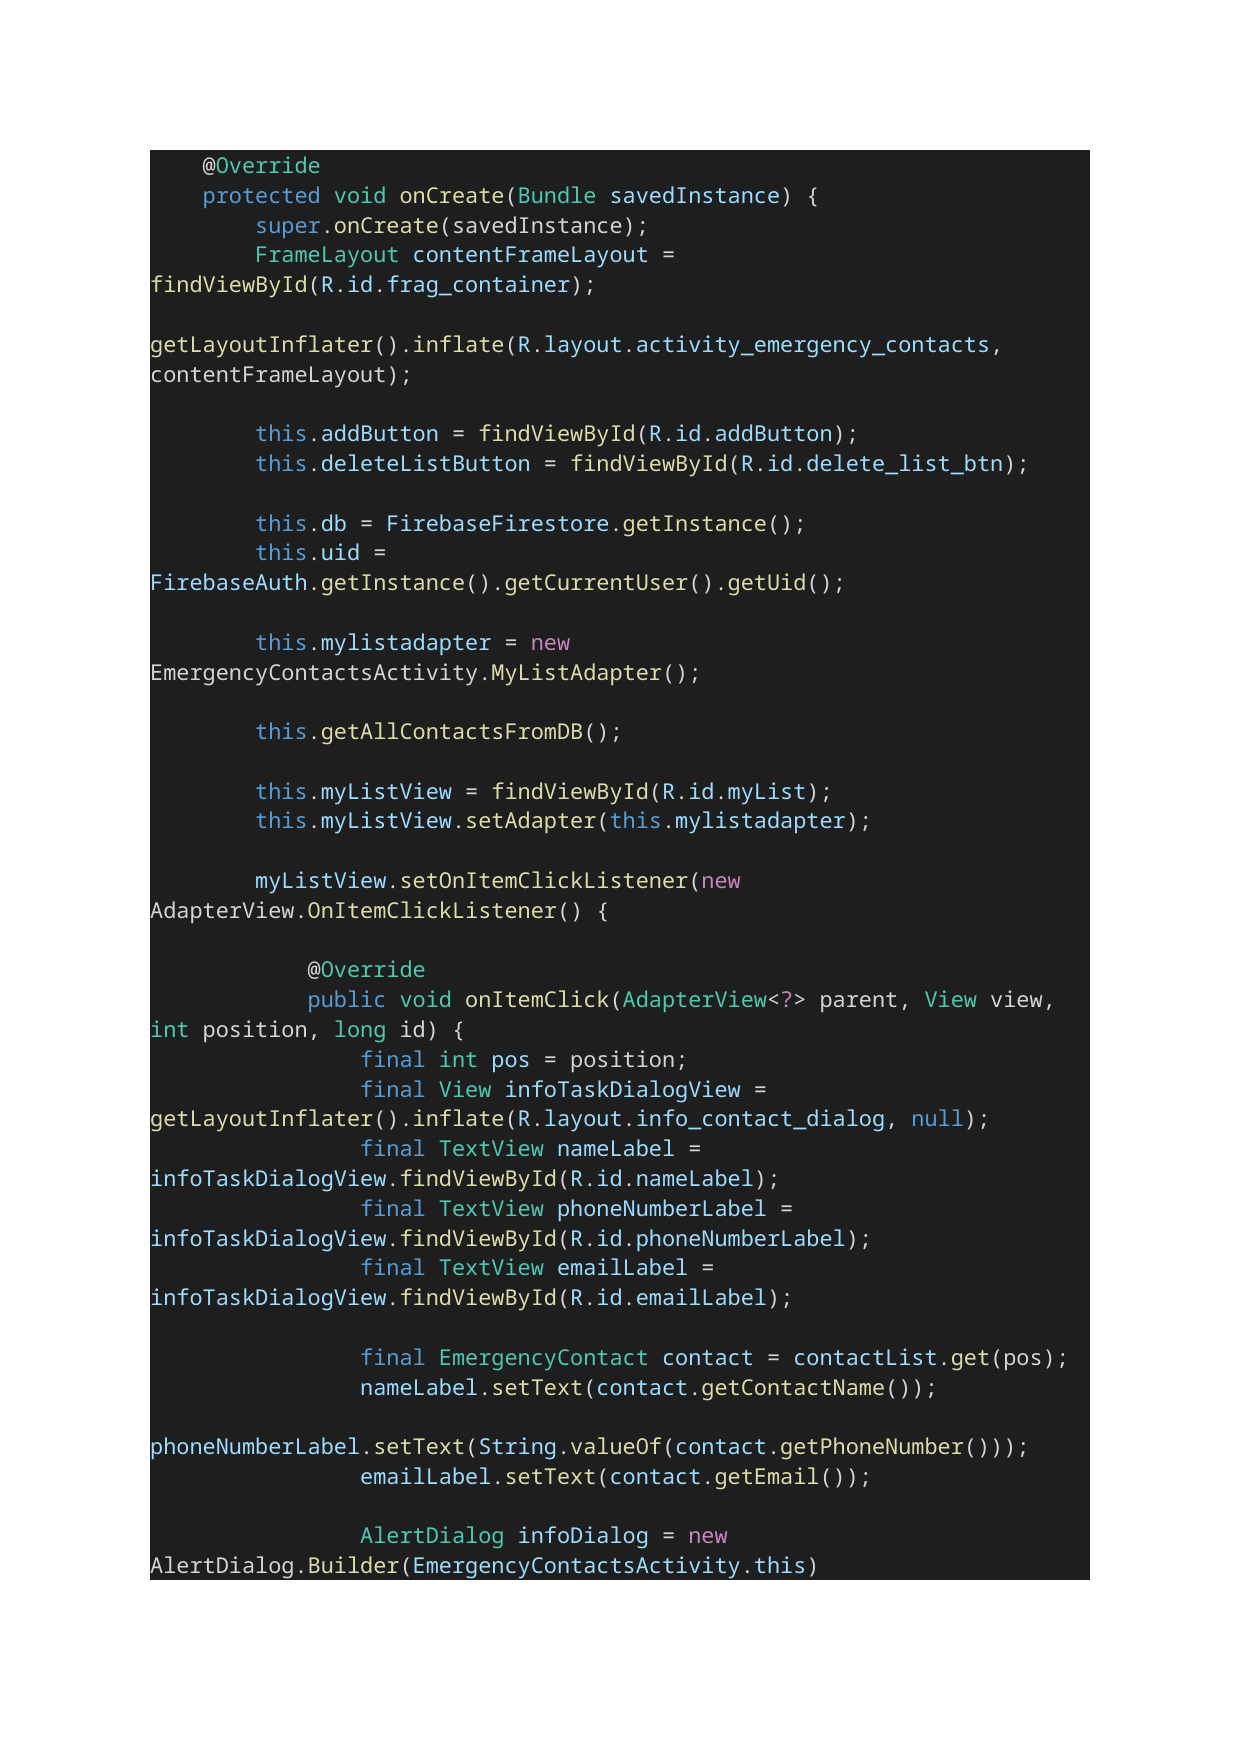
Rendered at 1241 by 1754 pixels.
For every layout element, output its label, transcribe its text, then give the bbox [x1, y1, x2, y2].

text @Override [150, 954, 1090, 984]
text protected void onCreate(Bundle savedInstance) { [150, 180, 1090, 209]
text super.onCreate(savedInstance); [150, 209, 1090, 239]
text this.myListView.setAdapter(this.mylistadapter); [150, 805, 1090, 835]
text FrameLayout contentFrameLayout = findViewById(R.id.frag_container); [150, 239, 1090, 299]
text phoneNumberLabel.setText(String.valueOf(contact.getPhoneNumber())); [150, 1401, 1090, 1461]
text this.mylistadapter = new EmergencyContactsActivity.MyListAdapter(); [150, 627, 1090, 686]
text public void onItemClick(AdapterView<?> parent, View view, int position, long id) { [150, 984, 1090, 1044]
text this.uid = FirebaseAuth.getInstance().getCurrentUser().getUid(); [150, 537, 1090, 597]
text this.myListView = findViewById(R.id.myList); [150, 776, 1090, 805]
text getLayoutInflater().inflate(R.layout.activity_emergency_contacts, contentFrameLayout); [150, 299, 1090, 388]
text final View infoTaskDialogView = getLayoutInflater().inflate(R.layout.info_contact_dialog, null); [150, 1073, 1090, 1133]
text final int pos = position; [150, 1044, 1090, 1073]
text this.getAllContactsFromDB(); [150, 716, 1090, 746]
text this.db = FirebaseFirestore.getInstance(); [150, 507, 1090, 537]
text myListView.setOnItemClickListener(new AdapterView.OnItemClickListener() { [150, 865, 1090, 924]
text final EmergencyContact contact = contactList.get(pos); [150, 1342, 1090, 1371]
text nameLabel.setText(contact.getContactName()); [150, 1371, 1090, 1401]
text final TextView phoneNumberLabel = infoTaskDialogView.findViewById(R.id.phoneNumberLabel); [150, 1193, 1090, 1252]
text final TextView nameLabel = infoTaskDialogView.findViewById(R.id.nameLabel); [150, 1133, 1090, 1193]
text @Override [150, 150, 1090, 180]
text emailLabel.setText(contact.getEmail()); [150, 1461, 1090, 1491]
text this.addButton = findViewById(R.id.addButton); [150, 418, 1090, 448]
text AlertDialog infoDialog = new AlertDialog.Builder(EmergencyContactsActivity.this) [150, 1520, 1090, 1580]
text final TextView emailLabel = infoTaskDialogView.findViewById(R.id.emailLabel); [150, 1252, 1090, 1312]
text this.deleteListButton = findViewById(R.id.delete_list_btn); [150, 448, 1090, 478]
